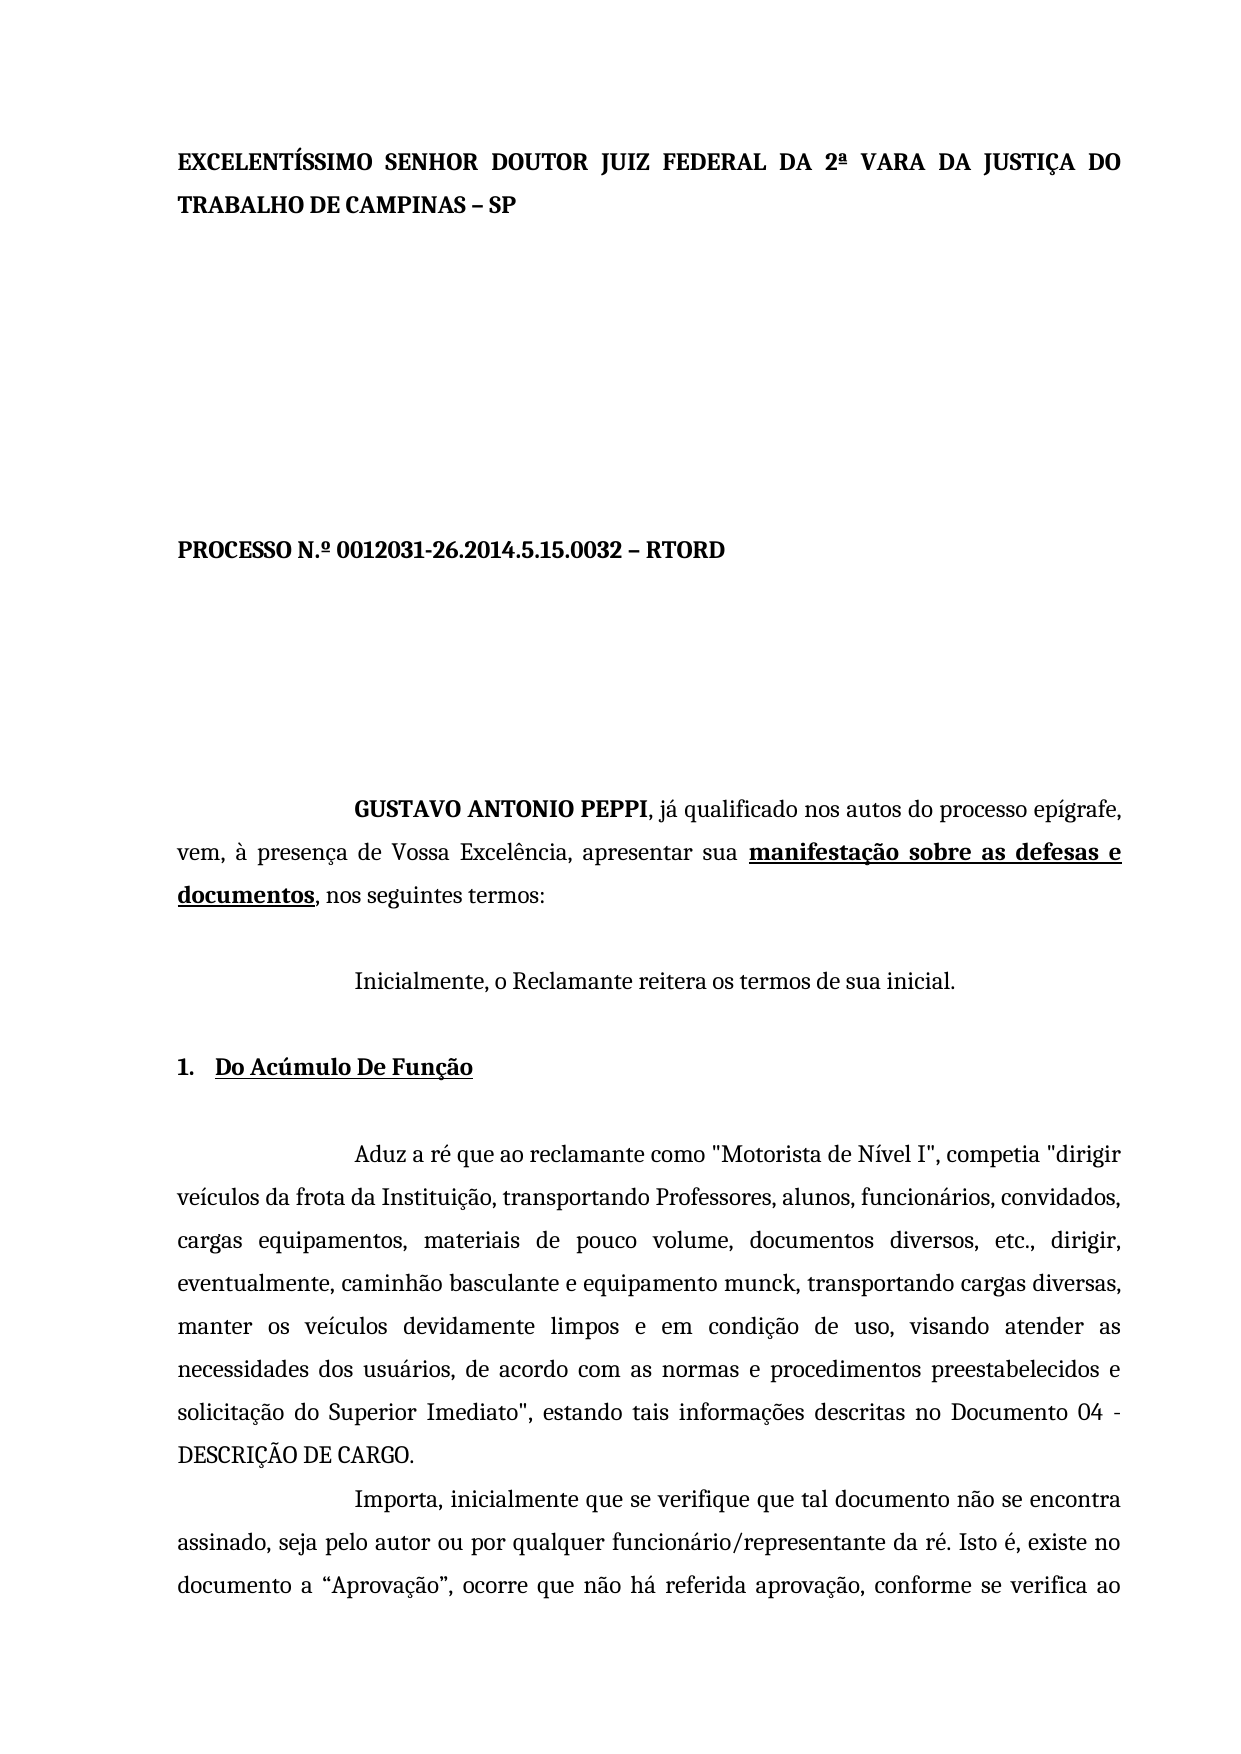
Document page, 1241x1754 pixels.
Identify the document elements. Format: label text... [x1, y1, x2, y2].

text Aduz a ré que ao reclamante como "Motorista de Nível I", competia "dirigir veículos da frota da Instituição, transportando Professores, alunos, funcionários, convidados, cargas equipamentos, materiais de pouco volume, documentos diversos, etc., dirigir, eventualmente, caminhão basculante e equipamento munck, transportando cargas diversas, manter os veículos devidamente limpos e em condição de uso, visando atender as necessidades dos usuários, de acordo com as normas e procedimentos preestabelecidos e solicitação do Superior Imediato", estando tais informações descritas no Documento 04 - DESCRIÇÃO DE CARGO. [177, 1139, 1122, 1470]
text GUSTAVO ANTONIO PEPPI, já qualificado nos autos do processo epígrafe, vem, à presença de Vossa Excelência, apresentar sua manifestação sobre as defesas e documentos, nos seguintes termos: [177, 794, 1122, 909]
list Do Acúmulo De Função [177, 1053, 1122, 1082]
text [177, 1484, 1122, 1599]
text Processo n.º 0012031-26.2014.5.15.0032 – RTOrd [177, 536, 1122, 564]
text Inicialmente, o Reclamante reitera os termos de sua inicial. [177, 967, 1122, 996]
text EXCELENTÍSSIMO SENHOR DOUTOR JUIZ FEDERAL DA 2ª VARA DA JUSTIÇA DO TRABALHO DE CAMPINAS – SP [177, 148, 1122, 219]
